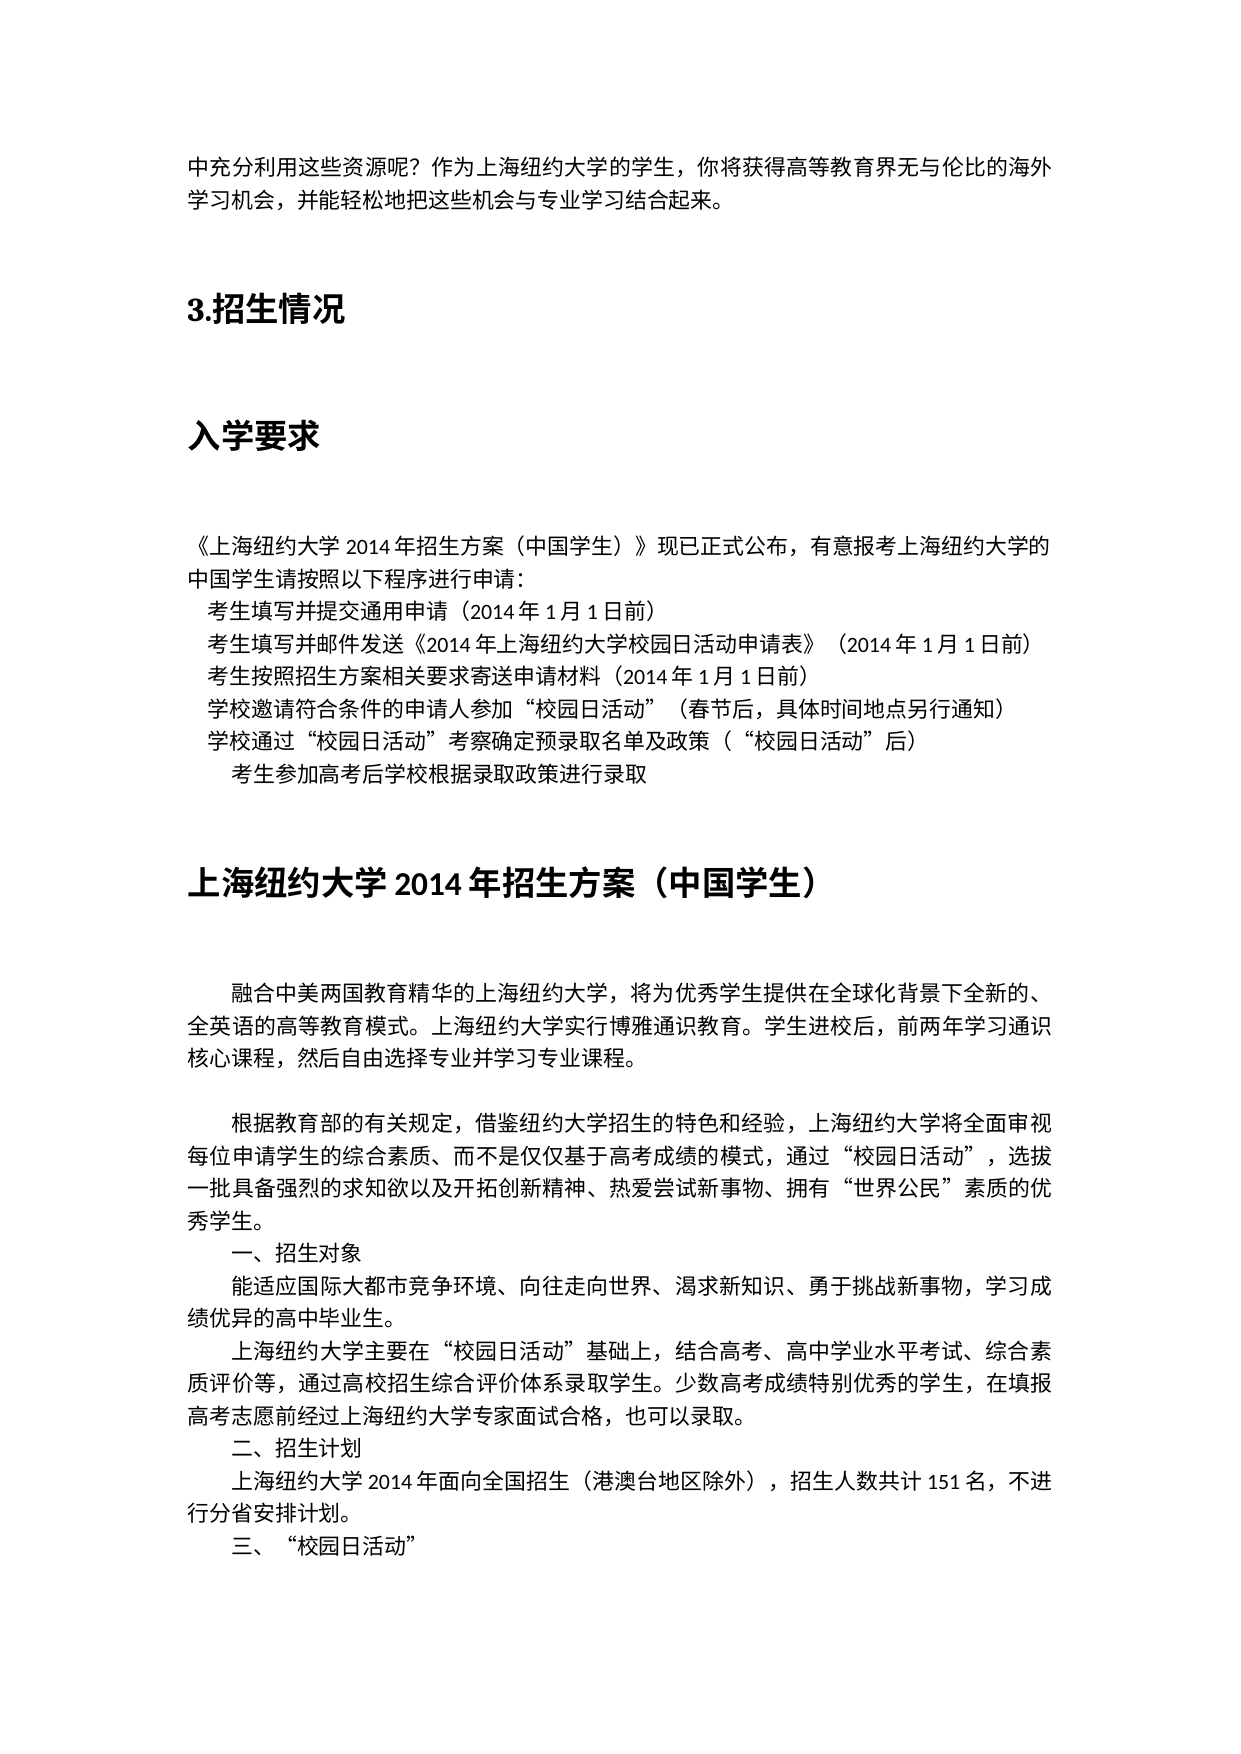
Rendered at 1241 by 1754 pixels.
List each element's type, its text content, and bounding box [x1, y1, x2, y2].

text 学校通过“校园日活动”考察确定预录取名单及政策（“校园日活动”后） [187, 724, 1053, 756]
text 一、招生对象 [187, 1236, 1053, 1268]
text 上海纽约大学主要在“校园日活动”基础上，结合高考、高中学业水平考试、综合素质评价等，通过高校招生综合评价体系录取学生。少数高考成绩特别优秀的学生，在填报高考志愿前经过上海纽约大学专家面试合格，也可以录取。 [187, 1333, 1053, 1431]
text 学校邀请符合条件的申请人参加“校园日活动”（春节后，具体时间地点另行通知） [187, 691, 1053, 724]
text 能适应国际大都市竞争环境、向往走向世界、渴求新知识、勇于挑战新事物，学习成绩优异的高中毕业生。 [187, 1268, 1053, 1333]
text 考生填写并邮件发送《2014年上海纽约大学校园日活动申请表》（2014年1月1日前） [187, 626, 1053, 659]
text 考生参加高考后学校根据录取政策进行录取 [187, 756, 1053, 789]
text 上海纽约大学2014年面向全国招生（港澳台地区除外），招生人数共计151名，不进行分省安排计划。 [187, 1463, 1053, 1528]
subtitle 3.招生情况 [187, 274, 1053, 339]
text 《上海纽约大学2014年招生方案（中国学生）》现已正式公布，有意报考上海纽约大学的中国学生请按照以下程序进行申请： [187, 529, 1053, 594]
text 三、“校园日活动” [187, 1528, 1053, 1561]
text 二、招生计划 [187, 1431, 1053, 1463]
text 考生填写并提交通用申请（2014年1月1日前） [187, 594, 1053, 626]
text 考生按照招生方案相关要求寄送申请材料（2014年1月1日前） [187, 659, 1053, 691]
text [187, 150, 1053, 215]
subtitle 上海纽约大学2014年招生方案（中国学生） [187, 848, 1053, 913]
subtitle 入学要求 [187, 402, 1053, 467]
text 融合中美两国教育精华的上海纽约大学，将为优秀学生提供在全球化背景下全新的、全英语的高等教育模式。上海纽约大学实行博雅通识教育。学生进校后，前两年学习通识核心课程，然后自由选择专业并学习专业课程。 [187, 976, 1053, 1073]
text 根据教育部的有关规定，借鉴纽约大学招生的特色和经验，上海纽约大学将全面审视每位申请学生的综合素质、而不是仅仅基于高考成绩的模式，通过“校园日活动”，选拔一批具备强烈的求知欲以及开拓创新精神、热爱尝试新事物、拥有“世界公民”素质的优秀学生。 [187, 1106, 1053, 1236]
